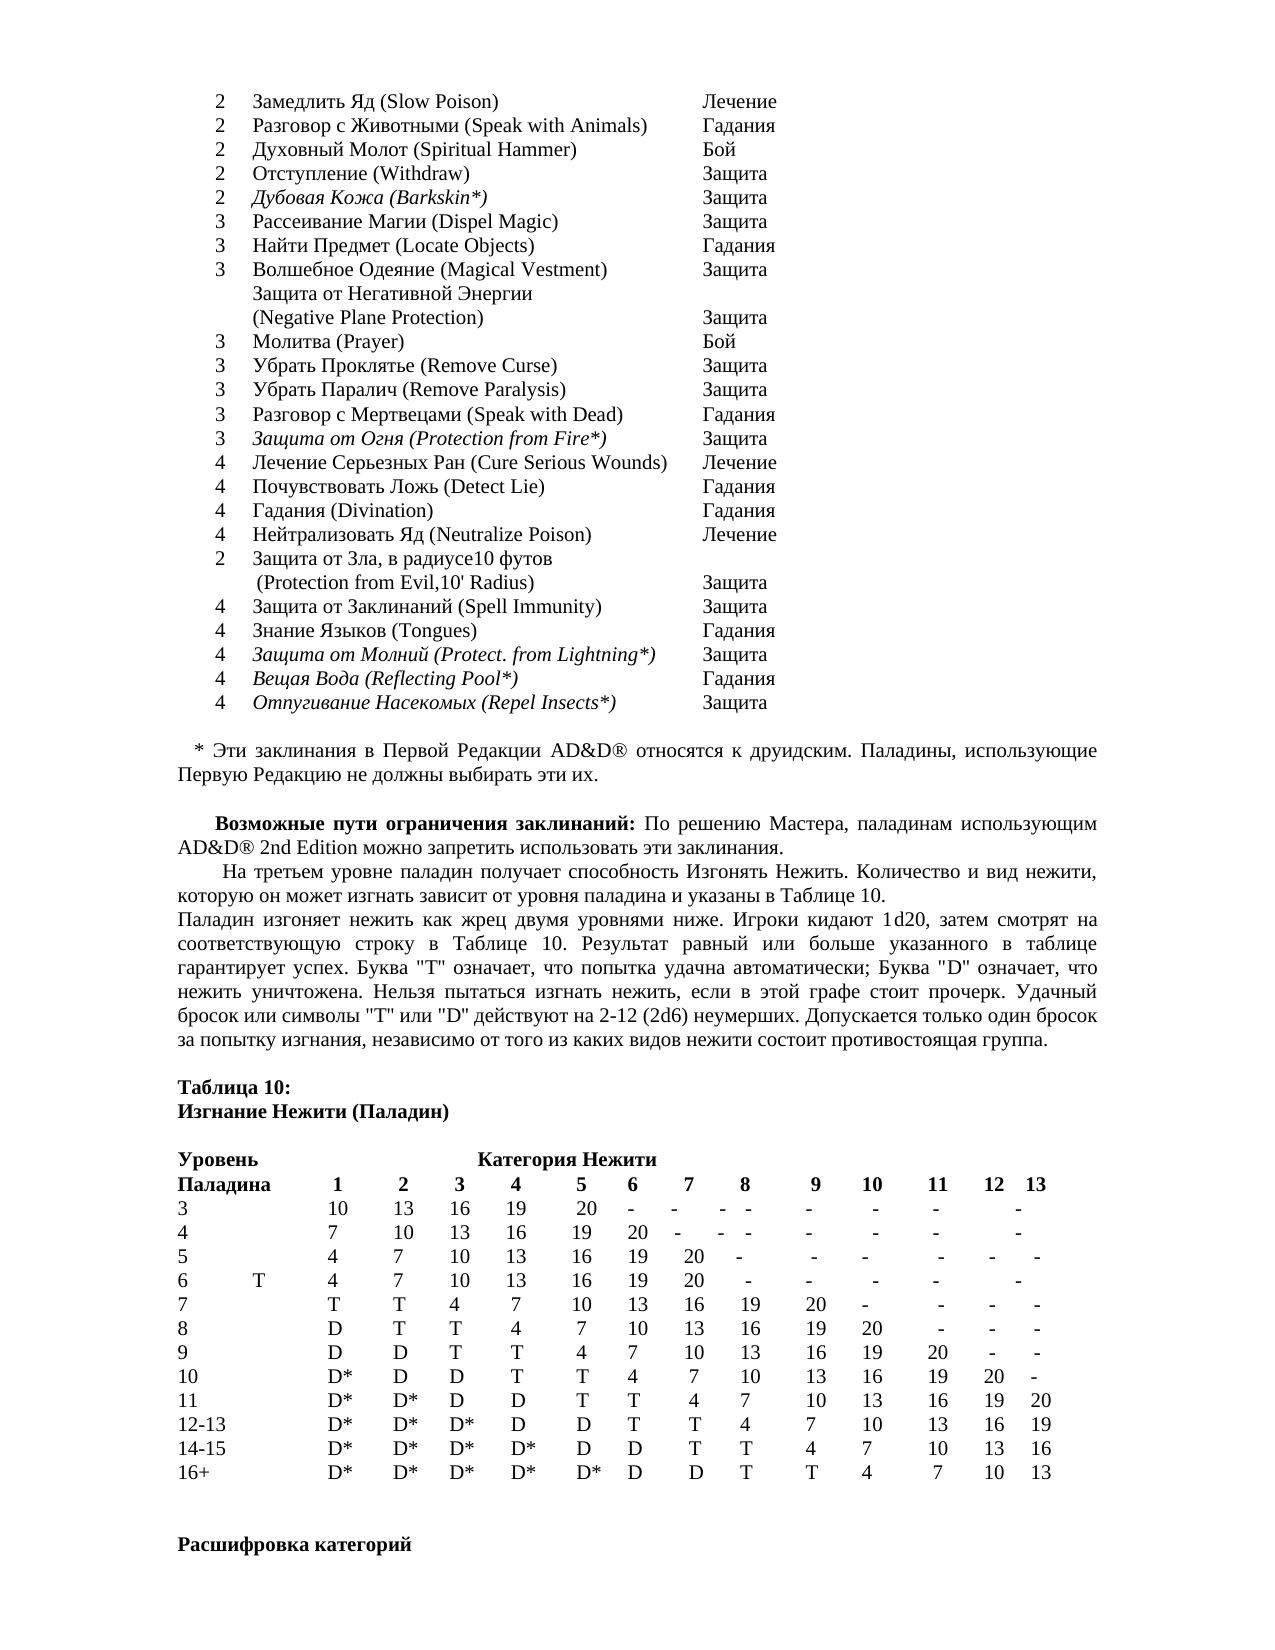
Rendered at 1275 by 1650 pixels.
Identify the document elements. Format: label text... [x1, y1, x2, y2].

list 2 Духовный Молот (Spiritual Hammer) Бой [177, 137, 1098, 161]
list 3 Волшебное Одеяние (Magical Vestment) Защита [177, 257, 1098, 281]
text 8 D T T 4 7 10 13 16 19 20 - - - [177, 1316, 1098, 1340]
text 16+ D* D* D* D* D* D D T T 4 7 10 13 [177, 1460, 1098, 1484]
list 4 Лечение Серьезных Ран (Cure Serious Wounds) Лечение [177, 449, 1098, 474]
list 2 Разговор с Животными (Speak with Animals) Гадания [177, 113, 1098, 137]
list Защита от Зла, в радиусе10 футов [215, 546, 1098, 570]
text Таблица 10: [177, 1075, 1098, 1099]
list 3 Разговор с Мертвецами (Speak with Dead) Гадания [177, 401, 1098, 426]
text 4 Отпугивание Насекомых (Repel Insects*) Защита [177, 690, 1098, 714]
text 3 10 13 16 19 20 - - - - - - - - [177, 1196, 1098, 1219]
text Возможные пути ограничения заклинаний: По решению Мастера, паладинам использующим AD&D® 2nd Edition можно запретить использовать эти заклинания. [177, 811, 1098, 859]
subtitle Паладина 1 2 3 4 5 6 7 8 9 10 11 12 13 [177, 1171, 1098, 1196]
text 4 Знание Языков (Tongues) Гадания [177, 618, 1098, 642]
list 4 Гадания (Divination) Гадания [177, 498, 1098, 522]
list 3 Рассеивание Магии (Dispel Magic) Защита [177, 209, 1098, 233]
text 14-15 D* D* D* D* D D T T 4 7 10 13 16 [177, 1436, 1098, 1460]
list 3 Найти Предмет (Locate Objects) Гадания [177, 233, 1098, 257]
text 4 Защита от Молний (Protect. from Lightning*) Защита [177, 642, 1098, 666]
text Уровень Категория Нежити [177, 1147, 1098, 1171]
text 10 D* D D T T 4 7 10 13 16 19 20 - [177, 1364, 1098, 1388]
text 12-13 D* D* D* D D T T 4 7 10 13 16 19 [177, 1412, 1098, 1436]
text 4 7 10 13 16 19 20 - - - - - - - [177, 1219, 1098, 1244]
list 3 Защита от Огня (Protection from Fire*) Защита [177, 426, 1098, 449]
text 4 Вещая Вода (Reflecting Pool*) Гадания [177, 666, 1098, 690]
list 4 Почувствовать Ложь (Detect Lie) Гадания [177, 474, 1098, 498]
text На третьем уровне паладин получает способность Изгонять Нежить. Количество и вид нежити, которую он может изгнать зависит от уровня паладина и указаны в Таблице 10. [177, 859, 1098, 907]
text Расшифровка категорий [177, 1532, 1098, 1556]
text 5 4 7 10 13 16 19 20 - - - - - - [177, 1244, 1098, 1268]
list 2 Замедлить Яд (Slow Poison) Лечение [177, 89, 1098, 113]
list (Negative Plane Protection) Защита [215, 305, 1098, 329]
list 4 Нейтрализовать Яд (Neutralize Poison) Лечение [177, 522, 1098, 546]
list Защита от Негативной Энергии [177, 281, 1098, 305]
list 3 Молитва (Prayer) Бой [177, 329, 1098, 353]
text (Protection from Evil,10' Radius) Защита [215, 570, 1098, 594]
text 7 T T 4 7 10 13 16 19 20 - - - - [177, 1292, 1098, 1316]
text 9 D D T T 4 7 10 13 16 19 20 - - [177, 1340, 1098, 1364]
list 2 Дубовая Кожа (Barkskin*) Защита [177, 185, 1098, 209]
text 11 D* D* D D T T 4 7 10 13 16 19 20 [177, 1388, 1098, 1412]
text Изгнание Нежити (Паладин) [177, 1099, 1098, 1123]
list 2 Отступление (Withdraw) Защита [177, 161, 1098, 185]
list 3 Убрать Паралич (Remove Paralysis) Защита [177, 377, 1098, 401]
text Паладин изгоняет нежить как жрец двумя уровнями ниже. Игроки кидают 1d20, затем смотрят на соответствующую строку в Таблице 10. Результат равный или больше указанного в таблице гарантирует успех. Буква "T'' означает, что попытка удачна автоматически; Буква "D'' означает, что нежить уничтожена. Нельзя пытаться изгнать нежить, если в этой графе стоит прочерк. Удачный бросок или символы "T'' или "D'' действуют на 2-12 (2d6) неумерших. Допускается только один бросок за попытку изгнания, независимо от того из каких видов нежити состоит противостоящая группа. [177, 907, 1098, 1051]
text 4 Защита от Заклинаний (Spell Immunity) Защита [177, 594, 1098, 618]
subtitle 6 T 4 7 10 13 16 19 20 - - - - - [177, 1268, 1098, 1292]
list 3 Убрать Проклятье (Remove Curse) Защита [177, 353, 1098, 377]
text * Эти заклинания в Первой Редакции AD&D® относятся к друидским. Паладины, использующие Первую Редакцию не должны выбирать эти их. [177, 738, 1098, 786]
